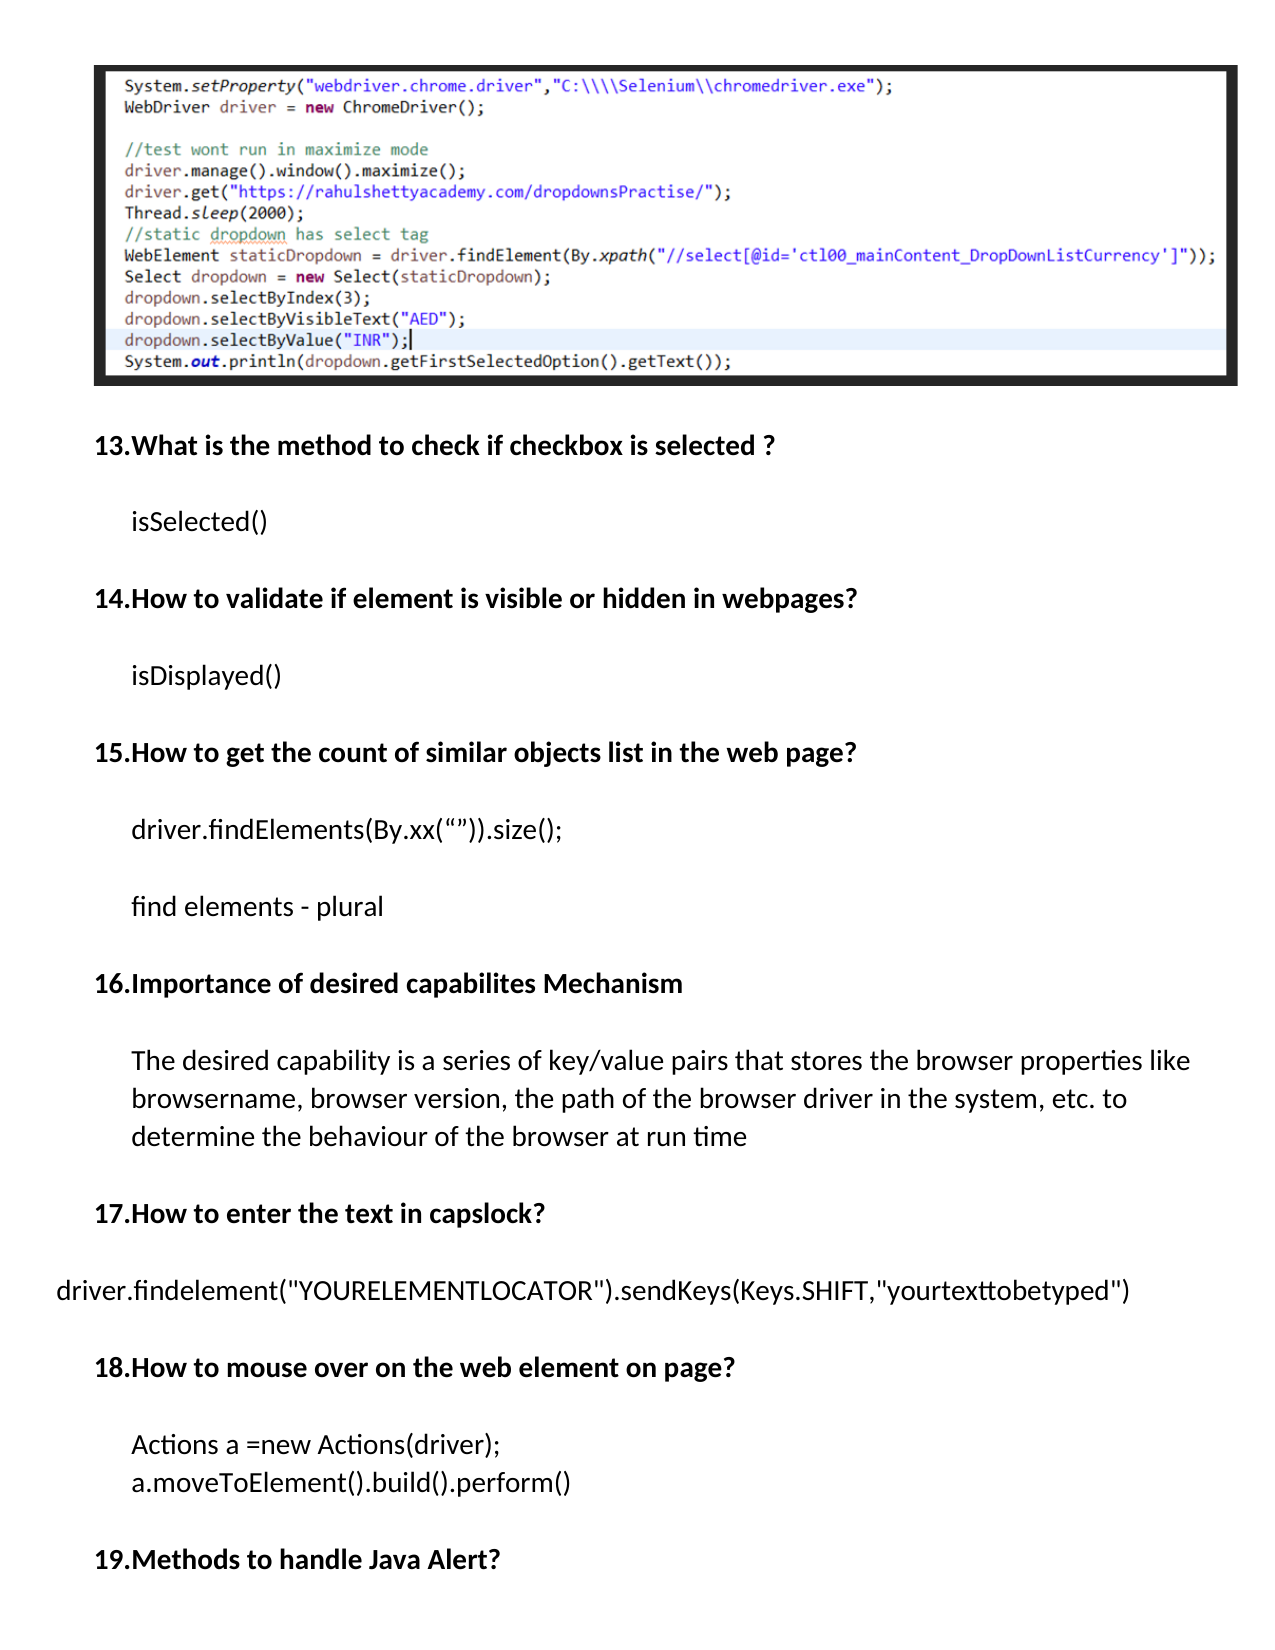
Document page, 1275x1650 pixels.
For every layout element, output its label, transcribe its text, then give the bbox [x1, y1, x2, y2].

list Importance of desired capabilites Mechanism [94, 965, 1200, 1000]
text driver.findelement("YOURELEMENTLOCATOR").sendKeys(Keys.SHIFT,"yourtexttobetyped") [56, 1272, 1200, 1308]
list What is the method to check if checkbox is selected ? [94, 427, 1200, 462]
text isDisplayed() [131, 657, 1200, 693]
list How to validate if element is visible or hidden in webpages? [94, 580, 1200, 616]
list How to enter the text in capslock? [94, 1195, 1200, 1231]
list Methods to handle Java Alert? [94, 1541, 1200, 1577]
text find elements - plural [131, 888, 1200, 923]
text The desired capability is a series of key/value pairs that stores the browser properties like browsername, browser version, the path of the browser driver in the system, etc. to determine the behaviour of the browser at run time [131, 1042, 1200, 1154]
picture [93, 65, 1238, 386]
text a.moveToElement().build().perform() [131, 1464, 1200, 1500]
text isSelected() [131, 503, 1200, 539]
list How to mouse over on the web element on page? [94, 1349, 1200, 1385]
text driver.findElements(By.xx(“”)).size(); [131, 811, 1200, 847]
list How to get the count of similar objects list in the web page? [94, 734, 1200, 770]
text Actions a =new Actions(driver); [131, 1426, 1200, 1462]
